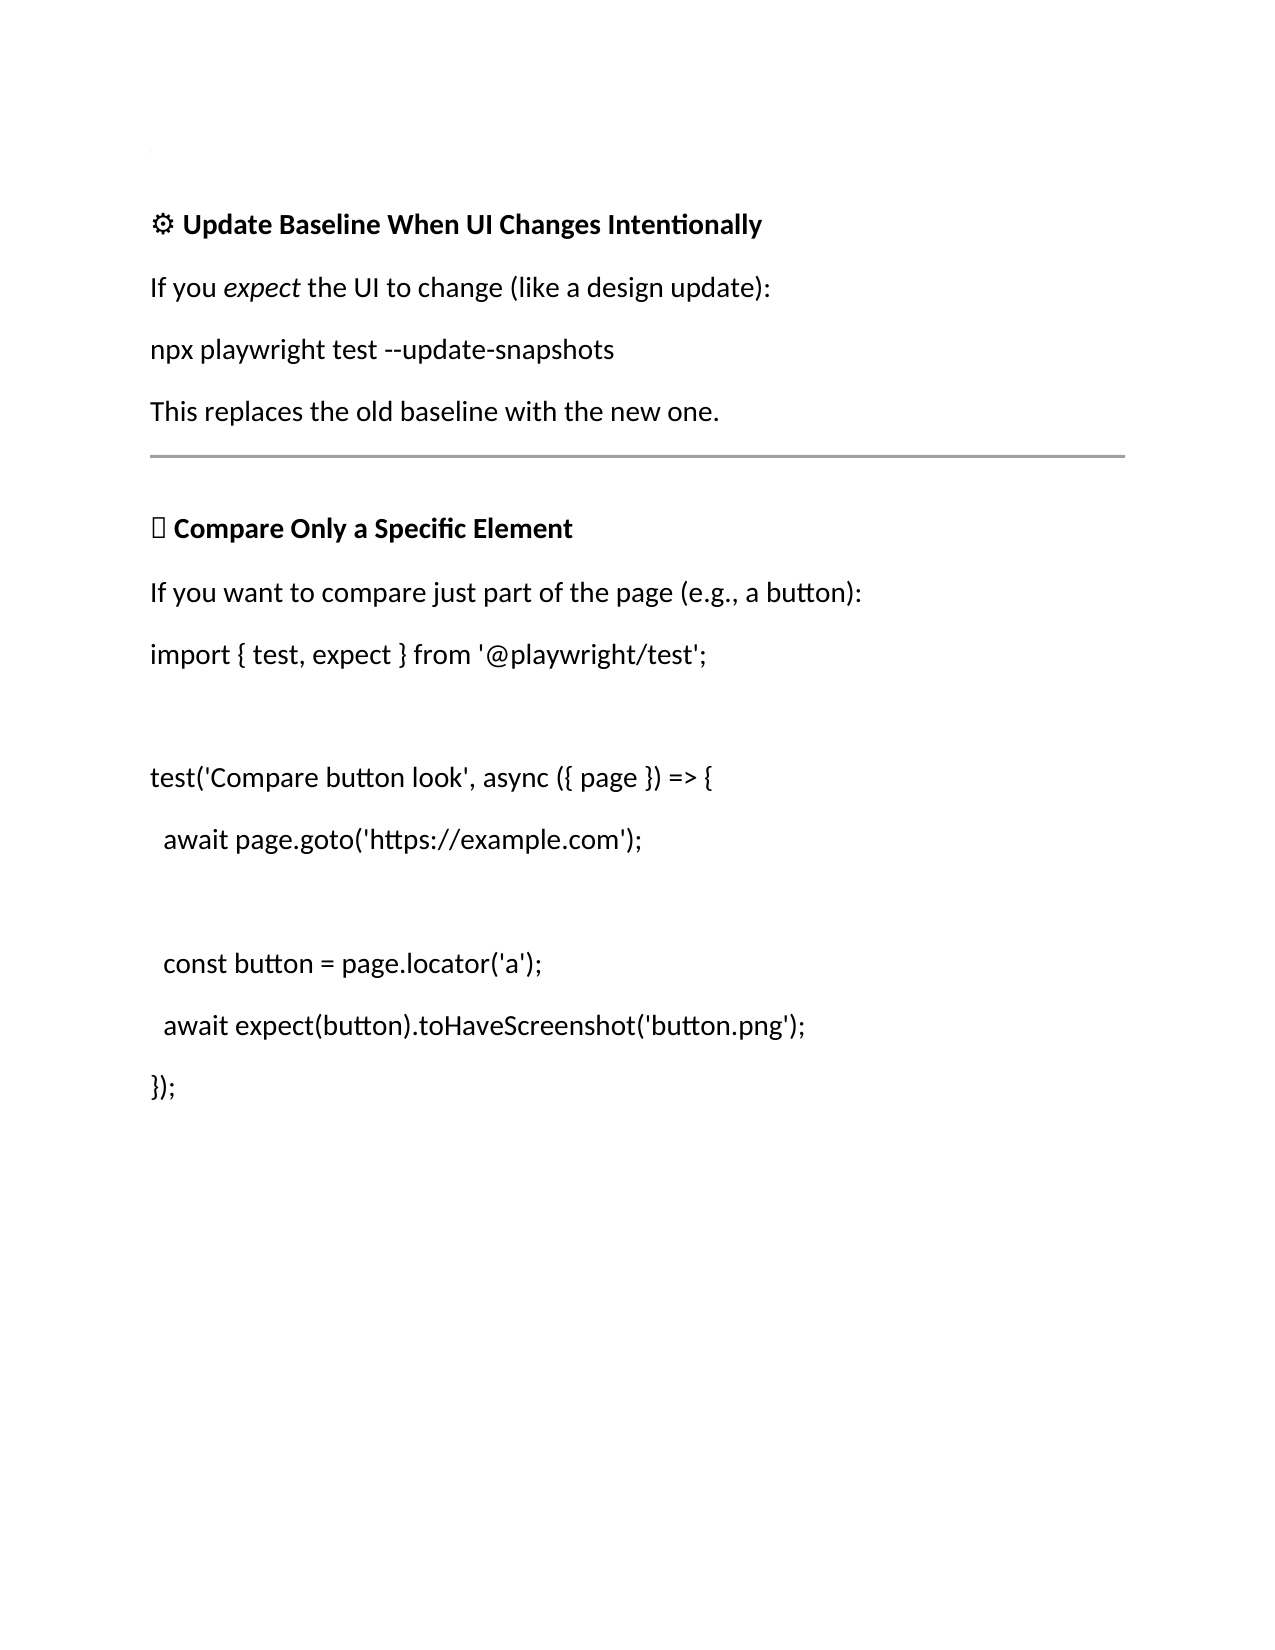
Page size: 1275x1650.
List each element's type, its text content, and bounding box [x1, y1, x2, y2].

text const button = page.locator('a'); [150, 945, 1125, 981]
text 🧩 Compare Only a Specific Element [150, 508, 1125, 547]
text test('Compare button look', async ({ page }) => { [150, 759, 1125, 795]
text }); [150, 1068, 1125, 1104]
text import { test, expect } from '@playwright/test'; [150, 636, 1125, 672]
text ⚙️ Update Baseline When UI Changes Intentionally [150, 203, 1125, 243]
text This replaces the old baseline with the new one. [150, 393, 1125, 429]
text await page.goto('https://example.com'); [150, 821, 1125, 857]
text If you expect the UI to change (like a design update): [150, 269, 1125, 305]
text npx playwright test --update-snapshots [150, 331, 1125, 367]
text await expect(button).toHaveScreenshot('button.png'); [150, 1007, 1125, 1042]
text If you want to compare just part of the page (e.g., a button): [150, 574, 1125, 610]
